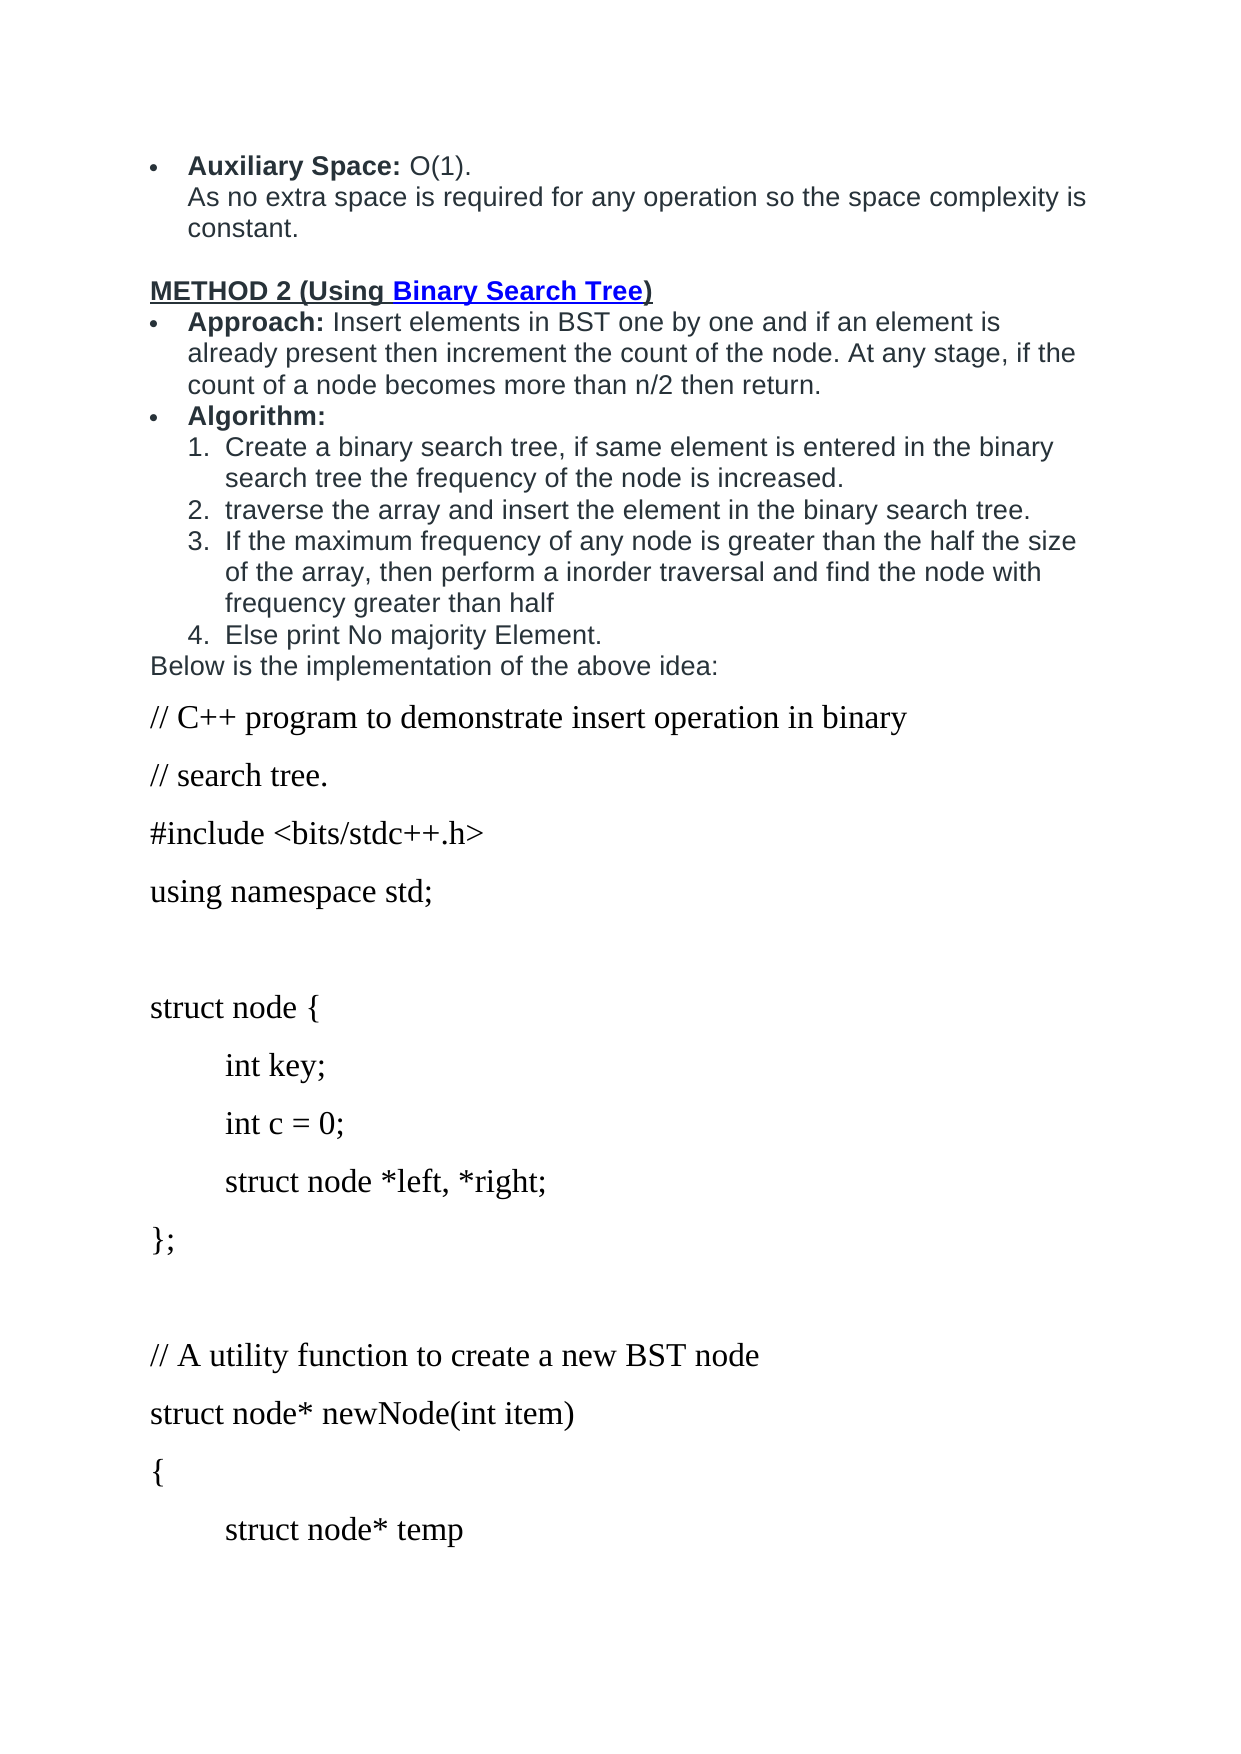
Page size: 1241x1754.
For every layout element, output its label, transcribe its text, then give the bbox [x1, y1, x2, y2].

text Below is the implementation of the above idea: [150, 650, 1090, 681]
list Else print No majority Element. [187, 619, 1090, 650]
list traverse the array and insert the element in the binary search tree. [187, 494, 1090, 525]
text // C++ program to demonstrate insert operation in binary [150, 697, 1090, 735]
list Create a binary search tree, if same element is entered in the binary search tree the frequency of the node is increased. [187, 431, 1090, 494]
text struct node* newNode(int item) [150, 1393, 1090, 1431]
list Approach: Insert elements in BST one by one and if an element is already present then increment the count of the node. At any stage, if the count of a node becomes more than n/2 then return. [150, 306, 1090, 400]
text // search tree. [150, 755, 1090, 793]
text struct node *left, *right; [150, 1161, 1090, 1199]
text struct node* temp [150, 1509, 1090, 1547]
text { [150, 1451, 1090, 1489]
text // A utility function to create a new BST node [150, 1335, 1090, 1373]
text METHOD 2 (Using Binary Search Tree) [150, 244, 1090, 306]
text using namespace std; [150, 871, 1090, 909]
text int key; [150, 1045, 1090, 1083]
text #include <bits/stdc++.h> [150, 813, 1090, 851]
list Algorithm: [150, 400, 1090, 431]
list If the maximum frequency of any node is greater than the half the size of the array, then perform a inorder traversal and find the node with frequency greater than half [187, 525, 1090, 619]
text struct node { [150, 987, 1090, 1025]
text }; [150, 1219, 1090, 1257]
text int c = 0; [150, 1103, 1090, 1141]
list Auxiliary Space: O(1). As no extra space is required for any operation so the space complexity is constant. [150, 150, 1090, 244]
